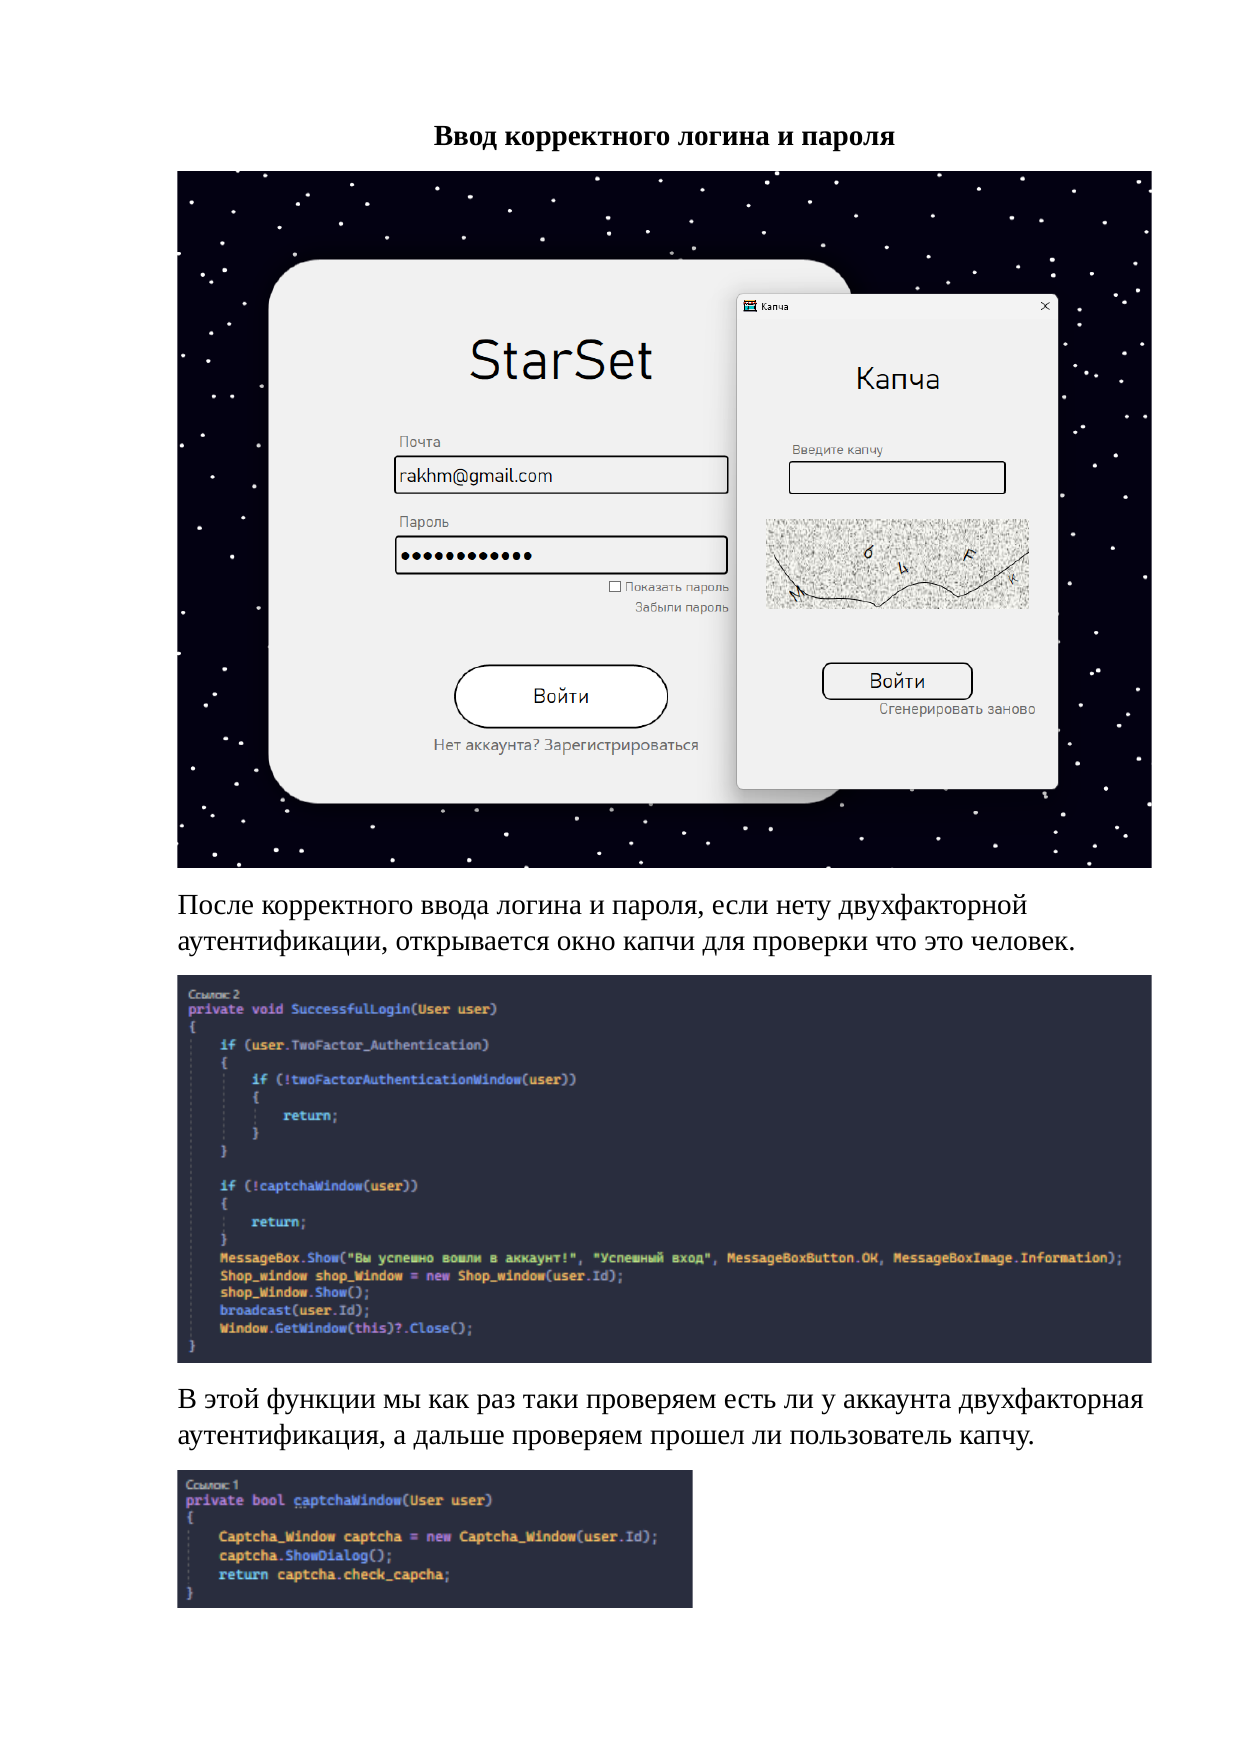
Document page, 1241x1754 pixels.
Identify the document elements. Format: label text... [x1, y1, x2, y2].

text В этой функции мы как раз таки проверяем есть ли у аккаунта двухфакторная аутентификация, а дальше проверяем прошел ли пользователь капчу. [177, 1381, 1152, 1451]
text Ввод корректного логина и пароля [177, 118, 1152, 152]
picture [177, 171, 1152, 868]
picture [177, 1470, 693, 1608]
text После корректного ввода логина и пароля, если нету двухфакторной аутентификации, открывается окно капчи для проверки что это человек. [177, 887, 1152, 956]
picture [177, 975, 1152, 1363]
